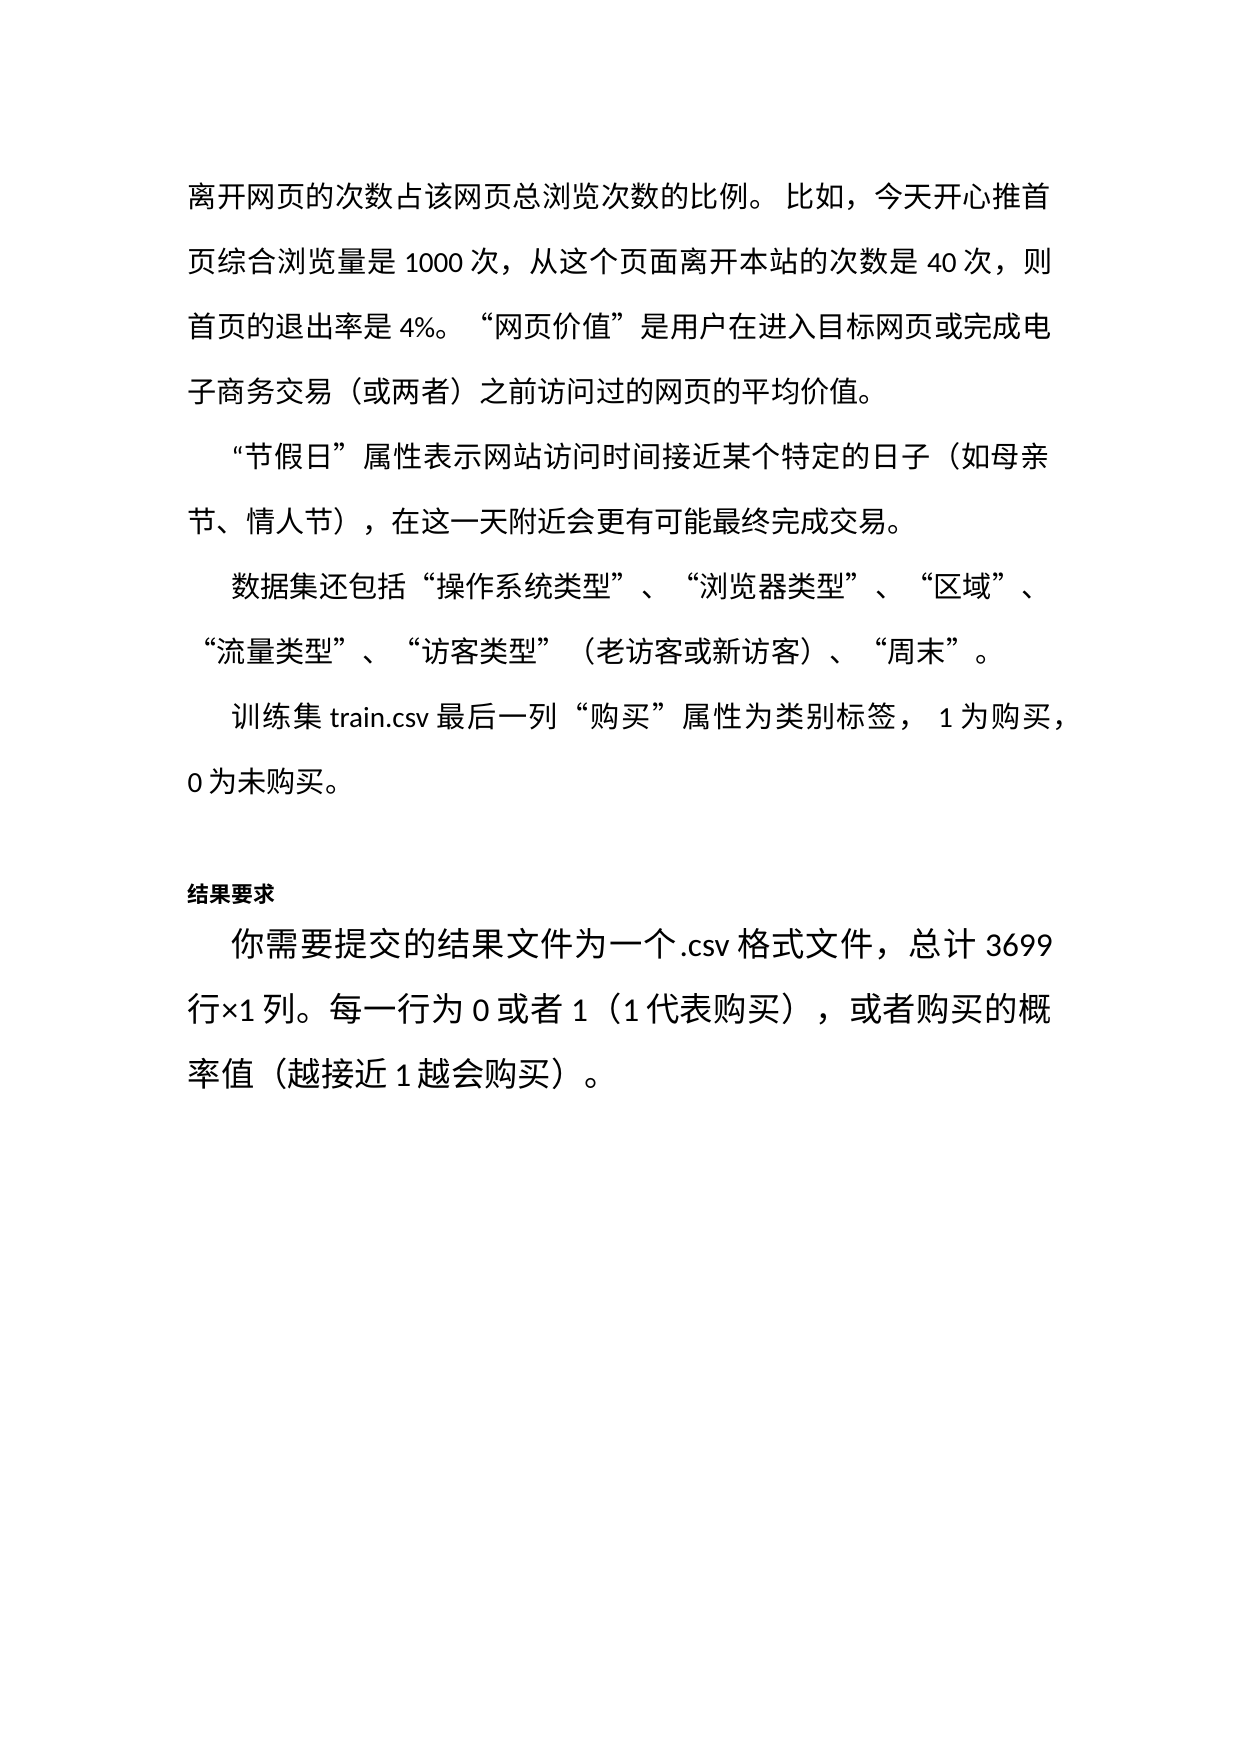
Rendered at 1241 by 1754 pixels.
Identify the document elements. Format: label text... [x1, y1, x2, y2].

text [187, 162, 1053, 422]
text 你需要提交的结果文件为一个.csv格式文件，总计3699行×1列。每一行为0或者1（1代表购买），或者购买的概率值（越接近1越会购买）。 [187, 909, 1053, 1104]
text 结果要求 [187, 877, 1053, 909]
text 训练集train.csv最后一列“购买”属性为类别标签， 1为购买，0为未购买。 [187, 682, 1053, 812]
text “节假日”属性表示网站访问时间接近某个特定的日子（如母亲节、情人节），在这一天附近会更有可能最终完成交易。 [187, 422, 1053, 552]
text 数据集还包括“操作系统类型”、“浏览器类型”、“区域”、“流量类型”、“访客类型”（老访客或新访客）、“周末”。 [187, 552, 1053, 682]
